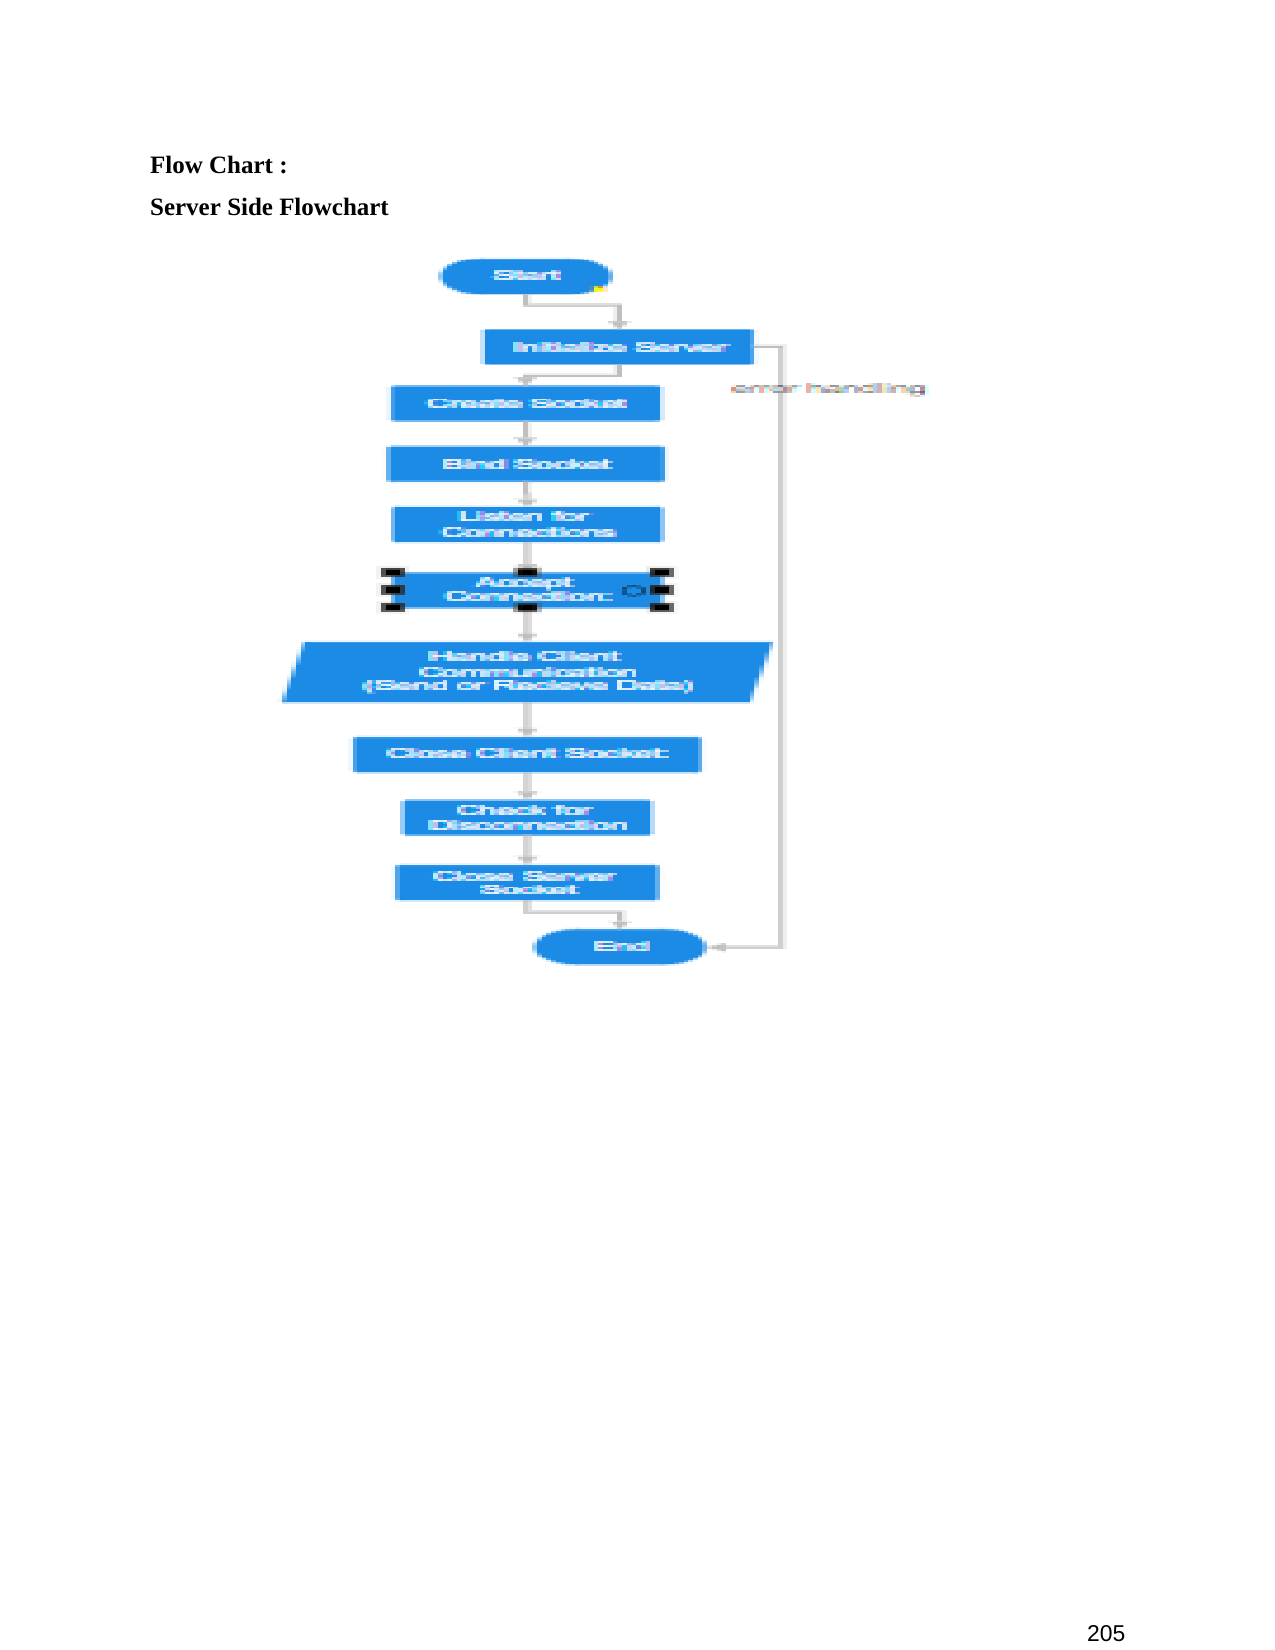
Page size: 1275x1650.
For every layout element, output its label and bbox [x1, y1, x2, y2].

picture [150, 226, 1029, 992]
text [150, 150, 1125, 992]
